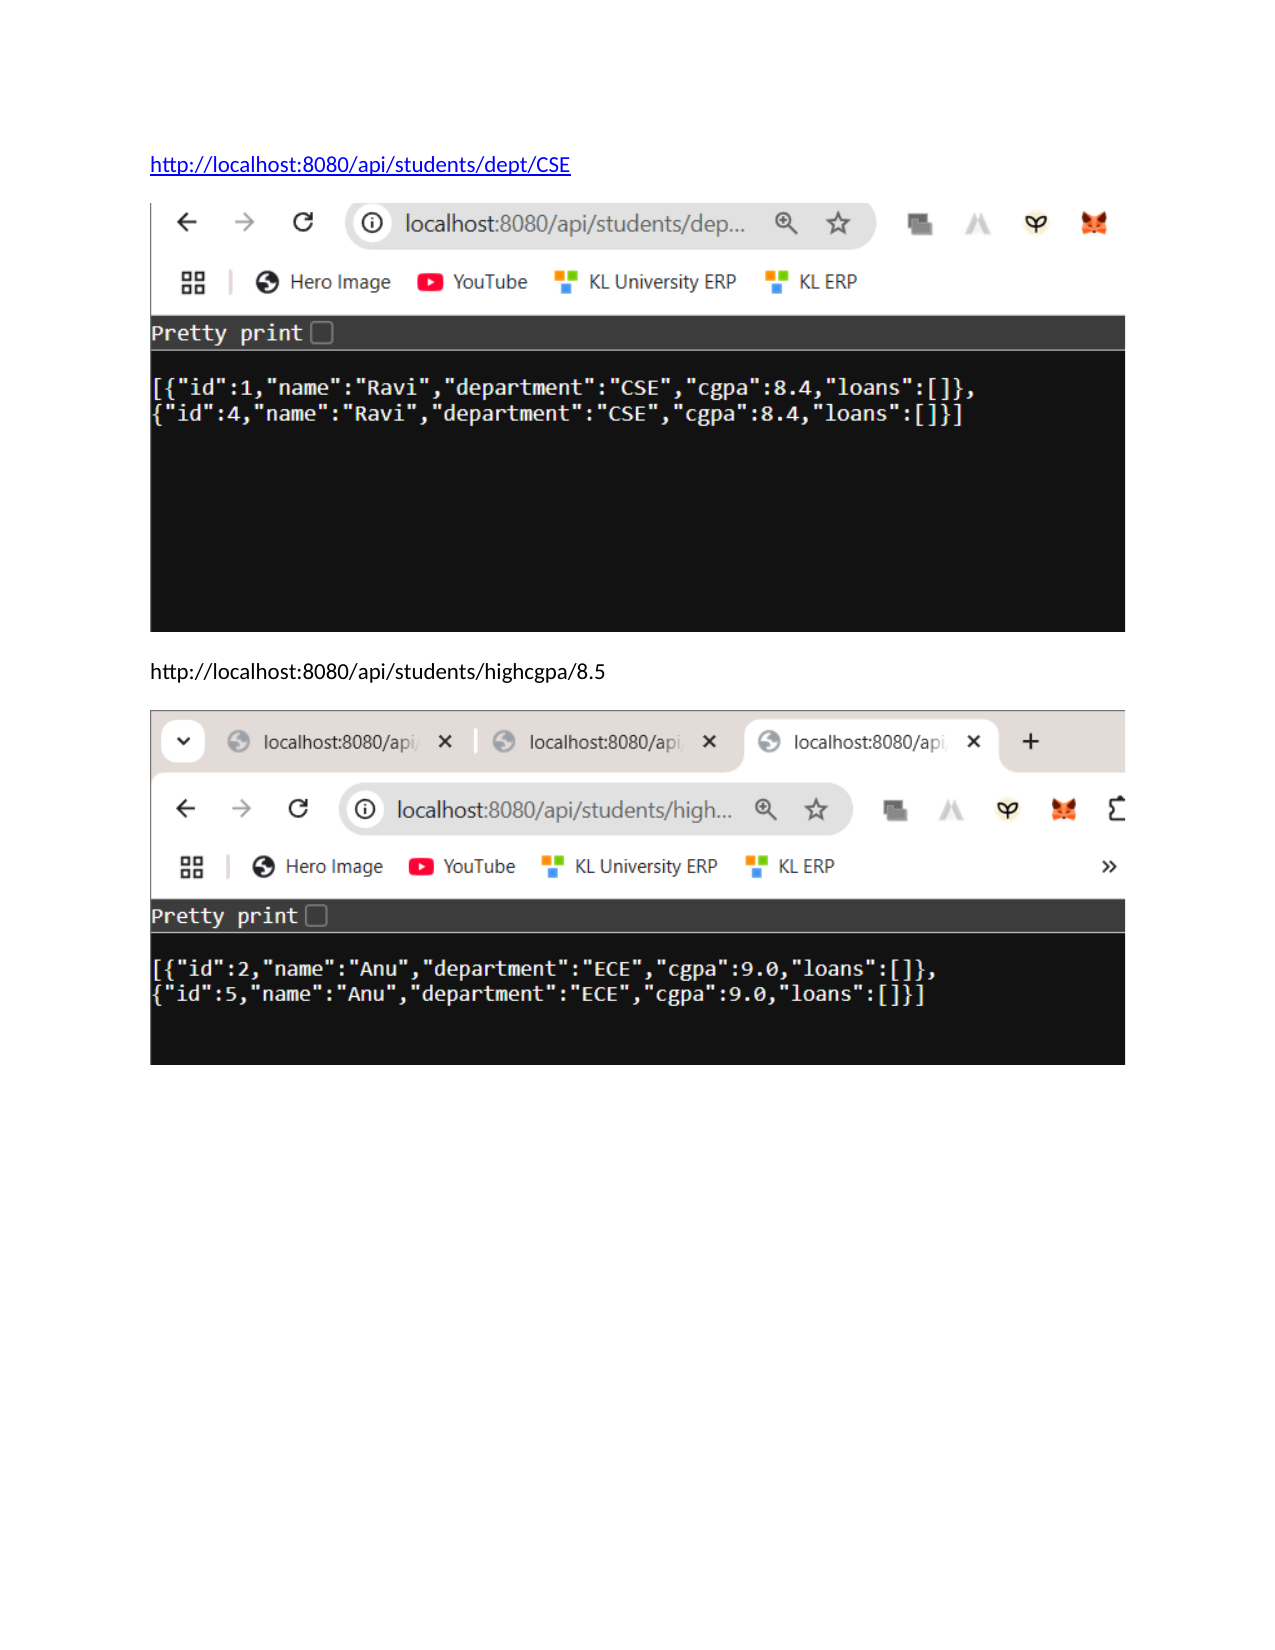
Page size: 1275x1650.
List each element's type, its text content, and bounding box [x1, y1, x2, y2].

picture [150, 203, 1125, 632]
text http://localhost:8080/api/students/dept/CSE [150, 150, 1125, 178]
text http://localhost:8080/api/students/highcgpa/8.5 [150, 657, 1125, 685]
picture [150, 710, 1125, 1065]
